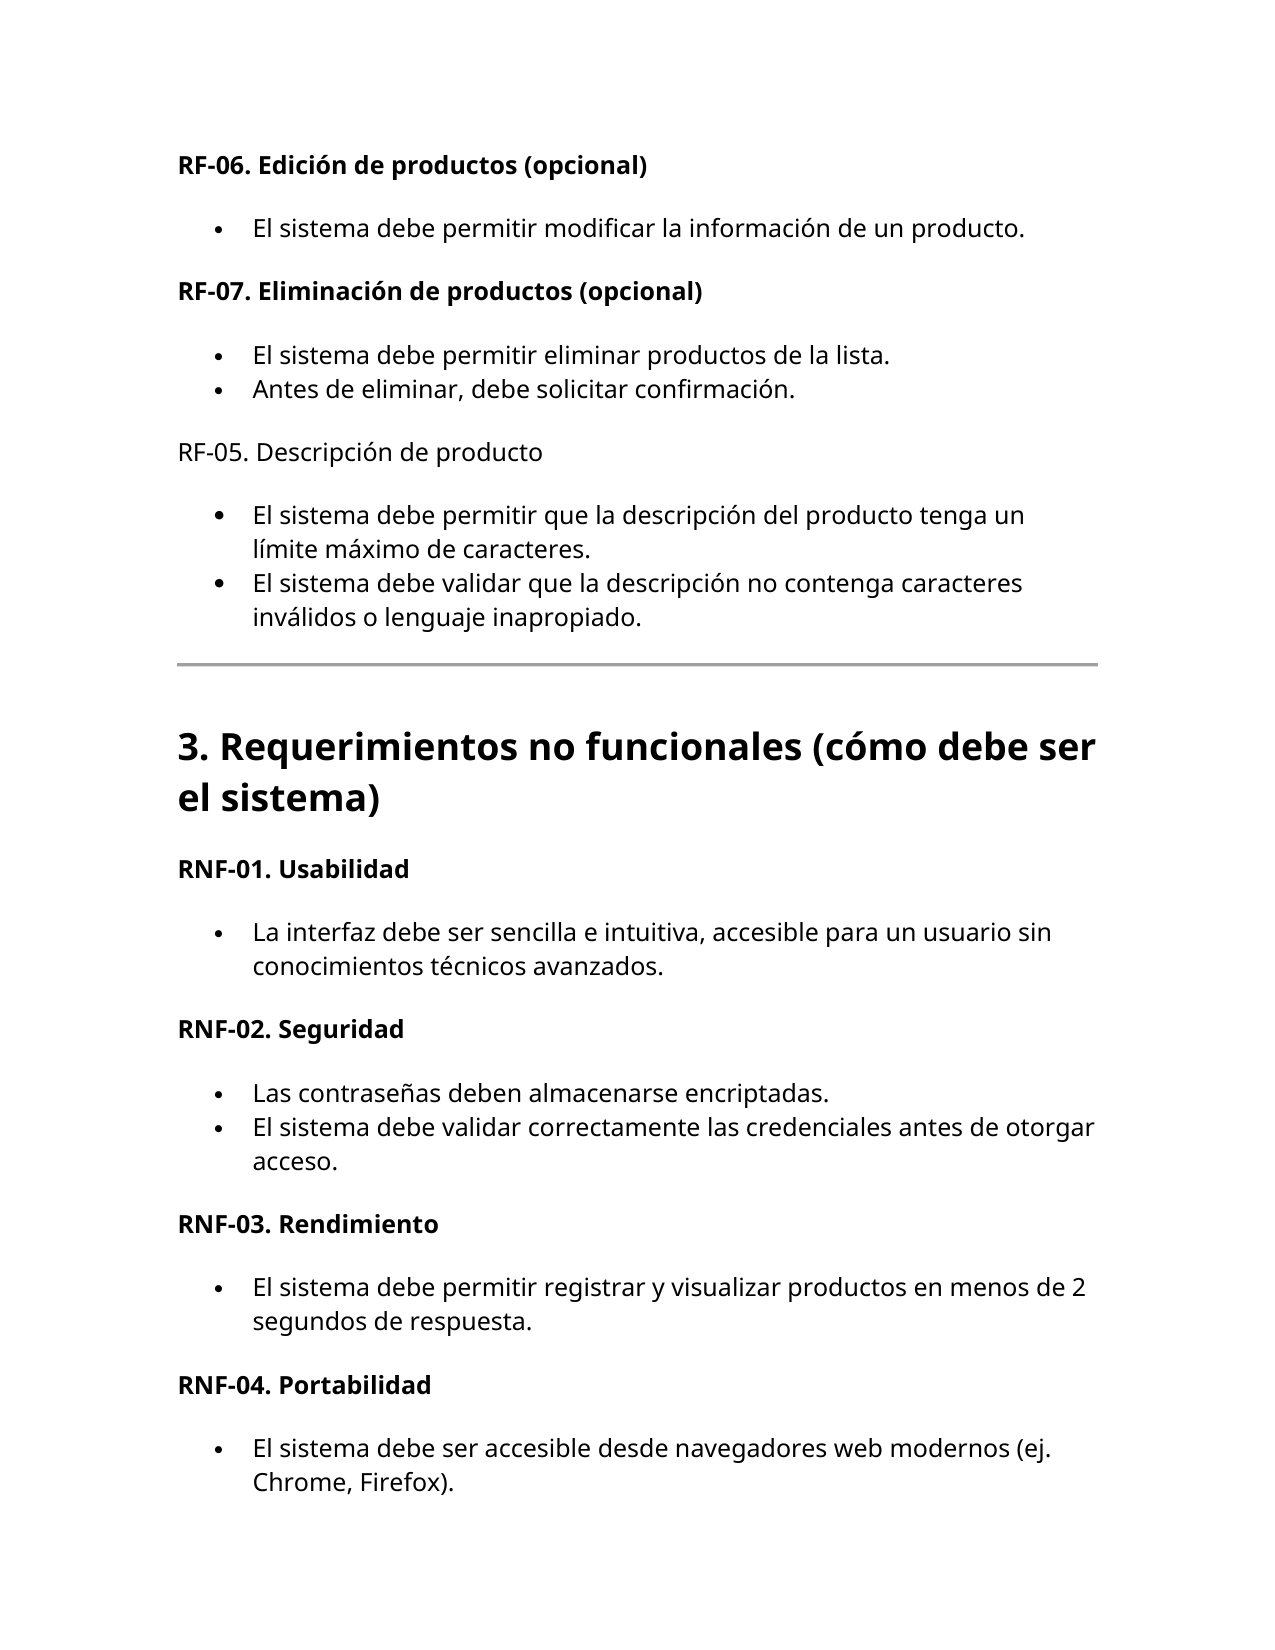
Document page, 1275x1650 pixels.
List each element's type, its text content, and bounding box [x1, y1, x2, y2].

text RF-05. Descripción de producto [177, 434, 1098, 469]
list El sistema debe ser accesible desde navegadores web modernos (ej. Chrome, Firefox). [215, 1431, 1098, 1499]
list Las contraseñas deben almacenarse encriptadas. [215, 1075, 1098, 1109]
text 3. Requerimientos no funcionales (cómo debe ser el sistema) [177, 720, 1098, 822]
list El sistema debe permitir registrar y visualizar productos en menos de 2 segundos de respuesta. [215, 1270, 1098, 1338]
list Antes de eliminar, debe solicitar confirmación. [215, 371, 1098, 405]
text RNF-03. Rendimiento [177, 1207, 1098, 1241]
text RF-06. Edición de productos (opcional) [177, 148, 1098, 182]
text RNF-04. Portabilidad [177, 1367, 1098, 1401]
text RNF-02. Seguridad [177, 1012, 1098, 1046]
list La interfaz debe ser sencilla e intuitiva, accesible para un usuario sin conocimientos técnicos avanzados. [215, 915, 1098, 983]
list El sistema debe permitir eliminar productos de la lista. [215, 337, 1098, 371]
list El sistema debe validar correctamente las credenciales antes de otorgar acceso. [215, 1109, 1098, 1178]
text RNF-01. Usabilidad [177, 852, 1098, 886]
text RF-07. Eliminación de productos (opcional) [177, 274, 1098, 308]
list El sistema debe validar que la descripción no contenga caracteres inválidos o lenguaje inapropiado. [215, 566, 1098, 634]
list El sistema debe permitir modificar la información de un producto. [215, 211, 1098, 245]
list El sistema debe permitir que la descripción del producto tenga un límite máximo de caracteres. [215, 498, 1098, 566]
